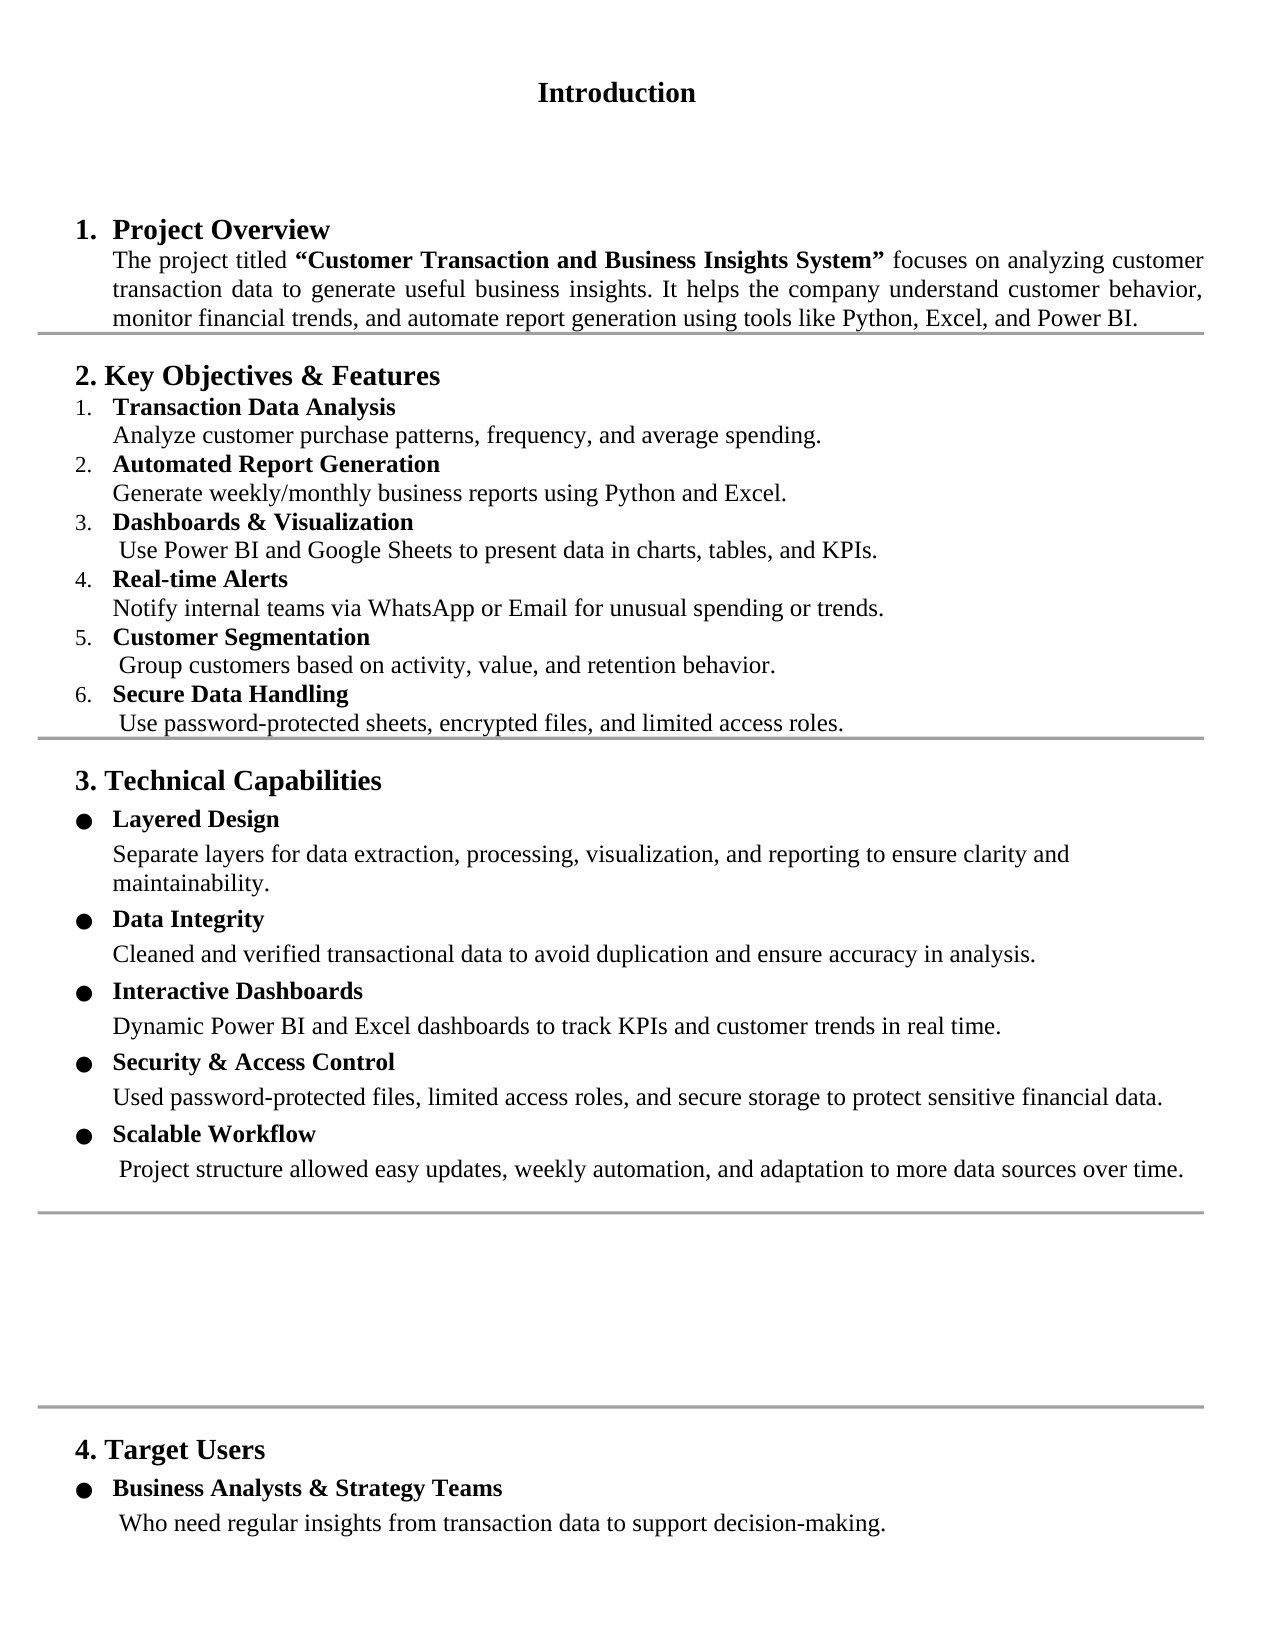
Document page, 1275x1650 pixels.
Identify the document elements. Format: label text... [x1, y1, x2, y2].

text Who need regular insights from transaction data to support decision-making. [112, 1508, 1204, 1537]
list Automated Report Generation [75, 449, 1204, 478]
text Generate weekly/monthly business reports using Python and Excel. [112, 478, 1204, 507]
text Project structure allowed easy updates, weekly automation, and adaptation to more data sources over time. [112, 1154, 1204, 1183]
text Analyze customer purchase patterns, frequency, and average spending. [112, 420, 1204, 449]
list Layered Design Separate layers for data extraction, processing, visualization, and reporting to ensure clarity and maintainability. [75, 797, 1204, 897]
subtitle 3. Technical Capabilities [75, 763, 1204, 797]
list Secure Data Handling Use password-protected sheets, encrypted files, and limited access roles. [75, 679, 1204, 736]
list Real-time Alerts Notify internal teams via WhatsApp or Email for unusual spending or trends. [75, 564, 1204, 622]
list Customer Segmentation Group customers based on activity, value, and retention behavior. [75, 622, 1204, 679]
list Dashboards & Visualization Use Power BI and Google Sheets to present data in charts, tables, and KPIs. [75, 507, 1204, 564]
list Business Analysts & Strategy Teams [75, 1465, 1204, 1508]
list Interactive Dashboards Dynamic Power BI and Excel dashboards to track KPIs and customer trends in real time. [75, 968, 1204, 1040]
subtitle 4. Target Users [75, 1432, 1204, 1465]
list Security & Access Control Used password-protected files, limited access roles, and secure storage to protect sensitive financial data. [75, 1040, 1204, 1111]
subtitle 2. Key Objectives & Features [75, 358, 1204, 392]
list Data Integrity Cleaned and verified transactional data to avoid duplication and ensure accuracy in analysis. [75, 897, 1204, 968]
list Scalable Workflow [75, 1111, 1204, 1154]
text Introduction [102, 76, 1131, 109]
subtitle Project Overview [75, 212, 1204, 246]
list Transaction Data Analysis [75, 392, 1204, 420]
subtitle The project titled “Customer Transaction and Business Insights System” focuses on analyzing customer transaction data to generate useful business insights. It helps the company understand customer behavior, monitor financial trends, and automate report generation using tools like Python, Excel, and Power BI. [112, 246, 1204, 331]
